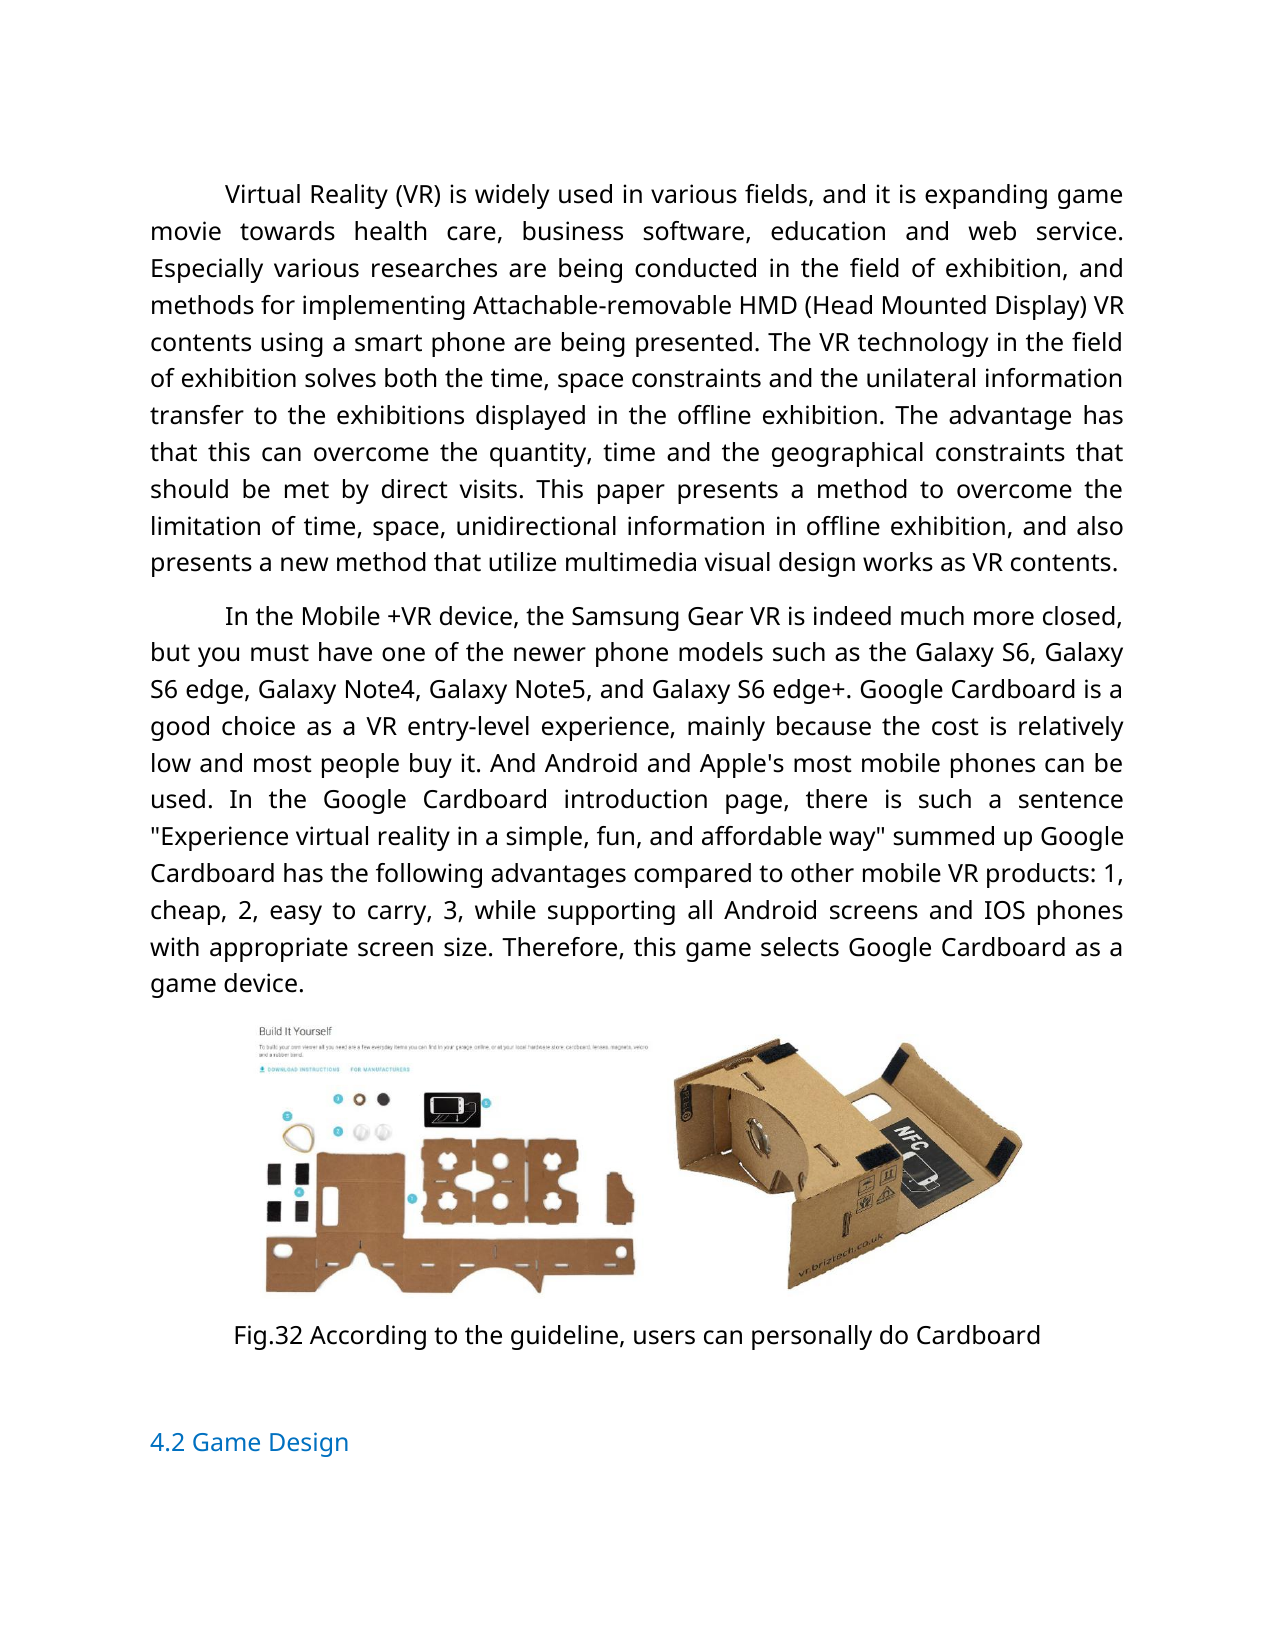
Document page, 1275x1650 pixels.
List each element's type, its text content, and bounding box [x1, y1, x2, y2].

text In the Mobile +VR device, the Samsung Gear VR is indeed much more closed, but you must have one of the newer phone models such as the Galaxy S6, Galaxy S6 edge, Galaxy Note4, Galaxy Note5, and Galaxy S6 edge+. Google Cardboard is a good choice as a VR entry-level experience, mainly because the cost is relatively low and most people buy it. And Android and Apple's most mobile phones can be used. In the Google Cardboard introduction page, there is such a sentence "Experience virtual reality in a simple, fun, and affordable way" summed up Google Cardboard has the following advantages compared to other mobile VR products: 1, cheap, 2, easy to carry, 3, while supporting all Android screens and IOS phones with appropriate screen size. Therefore, this game selects Google Cardboard as a game device. [150, 598, 1125, 1000]
text 4.2 Game Design [150, 1424, 1125, 1458]
picture [250, 1019, 1025, 1299]
text Fig.32 According to the guideline, users can personally do Cardboard [150, 1318, 1125, 1352]
text Virtual Reality (VR) is widely used in various fields, and it is expanding game movie towards health care, business software, education and web service. Especially various researches are being conducted in the field of exhibition, and methods for implementing Attachable-removable HMD (Head Mounted Display) VR contents using a smart phone are being presented. The VR technology in the field of exhibition solves both the time, space constraints and the unilateral information transfer to the exhibitions displayed in the offline exhibition. The advantage has that this can overcome the quantity, time and the geographical constraints that should be met by direct visits. This paper presents a method to overcome the limitation of time, space, unidirectional information in offline exhibition, and also presents a new method that utilize multimedia visual design works as VR contents. [150, 177, 1125, 579]
